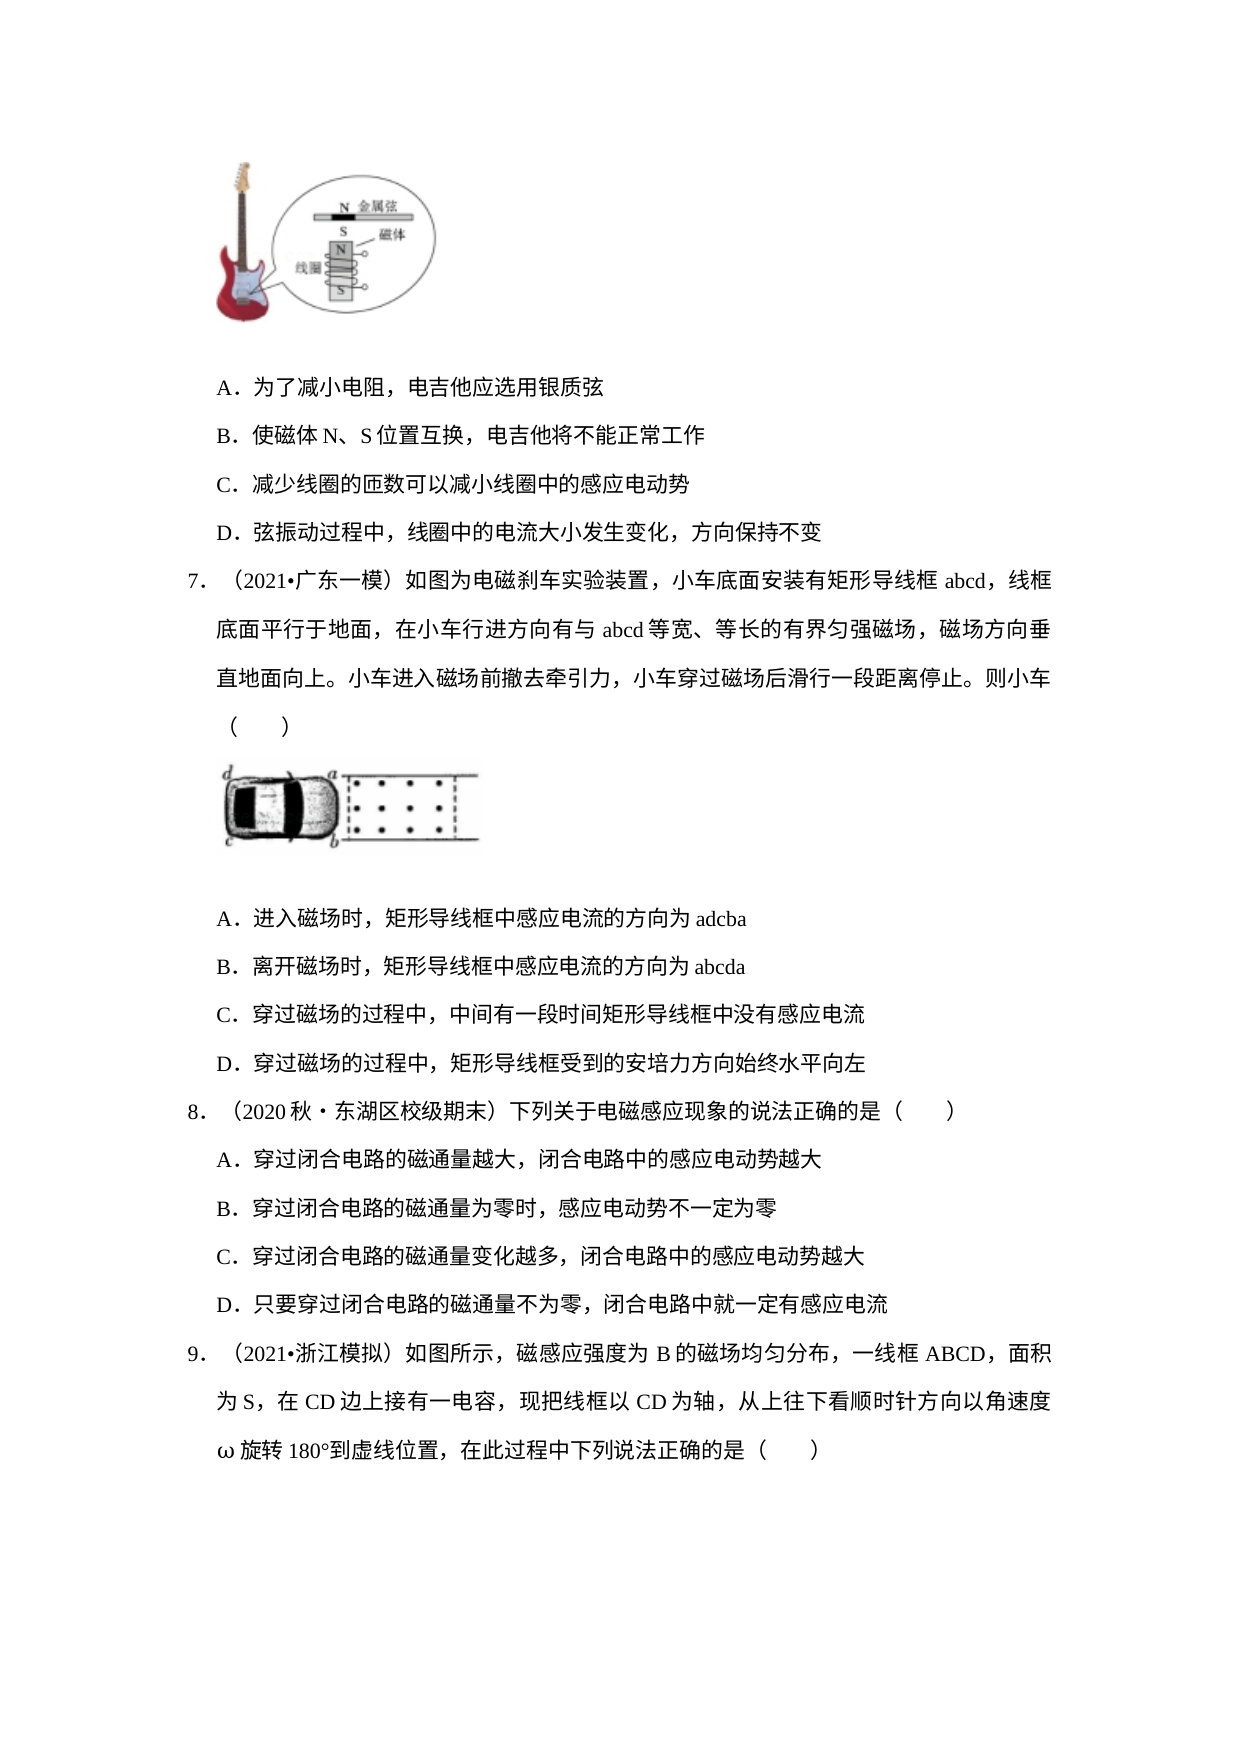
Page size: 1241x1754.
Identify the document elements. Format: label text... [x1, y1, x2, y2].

text A．进入磁场时，矩形导线框中感应电流的方向为adcba [187, 900, 1053, 933]
text A．穿过闭合电路的磁通量越大，闭合电路中的感应电动势越大 [187, 1142, 1053, 1174]
text B．使磁体N、S位置互换，电吉他将不能正常工作 [187, 418, 1053, 450]
text D．穿过磁场的过程中，矩形导线框受到的安培力方向始终水平向左 [187, 1045, 1053, 1078]
text B．穿过闭合电路的磁通量为零时，感应电动势不一定为零 [187, 1190, 1053, 1223]
text A．为了减小电阻，电吉他应选用银质弦 [187, 369, 1053, 402]
text D．只要穿过闭合电路的磁通量不为零，闭合电路中就一定有感应电流 [187, 1287, 1053, 1319]
text B．离开磁场时，矩形导线框中感应电流的方向为abcda [187, 948, 1053, 981]
text C．穿过磁场的过程中，中间有一段时间矩形导线框中没有感应电流 [187, 997, 1053, 1029]
picture [216, 757, 485, 856]
text 8．（2020秋•东湖区校级期末）下列关于电磁感应现象的说法正确的是（ ） [187, 1093, 1053, 1126]
text C．减少线圈的匝数可以减小线圈中的感应电动势 [187, 466, 1053, 499]
picture [216, 162, 441, 328]
text 7．（2021•广东一模）如图为电磁刹车实验装置，小车底面安装有矩形导线框abcd，线框底面平行于地面，在小车行进方向有与abcd等宽、等长的有界匀强磁场，磁场方向垂直地面向上。小车进入磁场前撤去牵引力，小车穿过磁场后滑行一段距离停止。则小车（ ） [187, 563, 1053, 742]
text 9．（2021•浙江模拟）如图所示，磁感应强度为B的磁场均匀分布，一线框ABCD，面积为S，在CD边上接有一电容，现把线框以CD为轴，从上往下看顺时针方向以角速度ω旋转180°到虚线位置，在此过程中下列说法正确的是（ ） [187, 1335, 1053, 1465]
text C．穿过闭合电路的磁通量变化越多，闭合电路中的感应电动势越大 [187, 1238, 1053, 1271]
text D．弦振动过程中，线圈中的电流大小发生变化，方向保持不变 [187, 514, 1053, 547]
